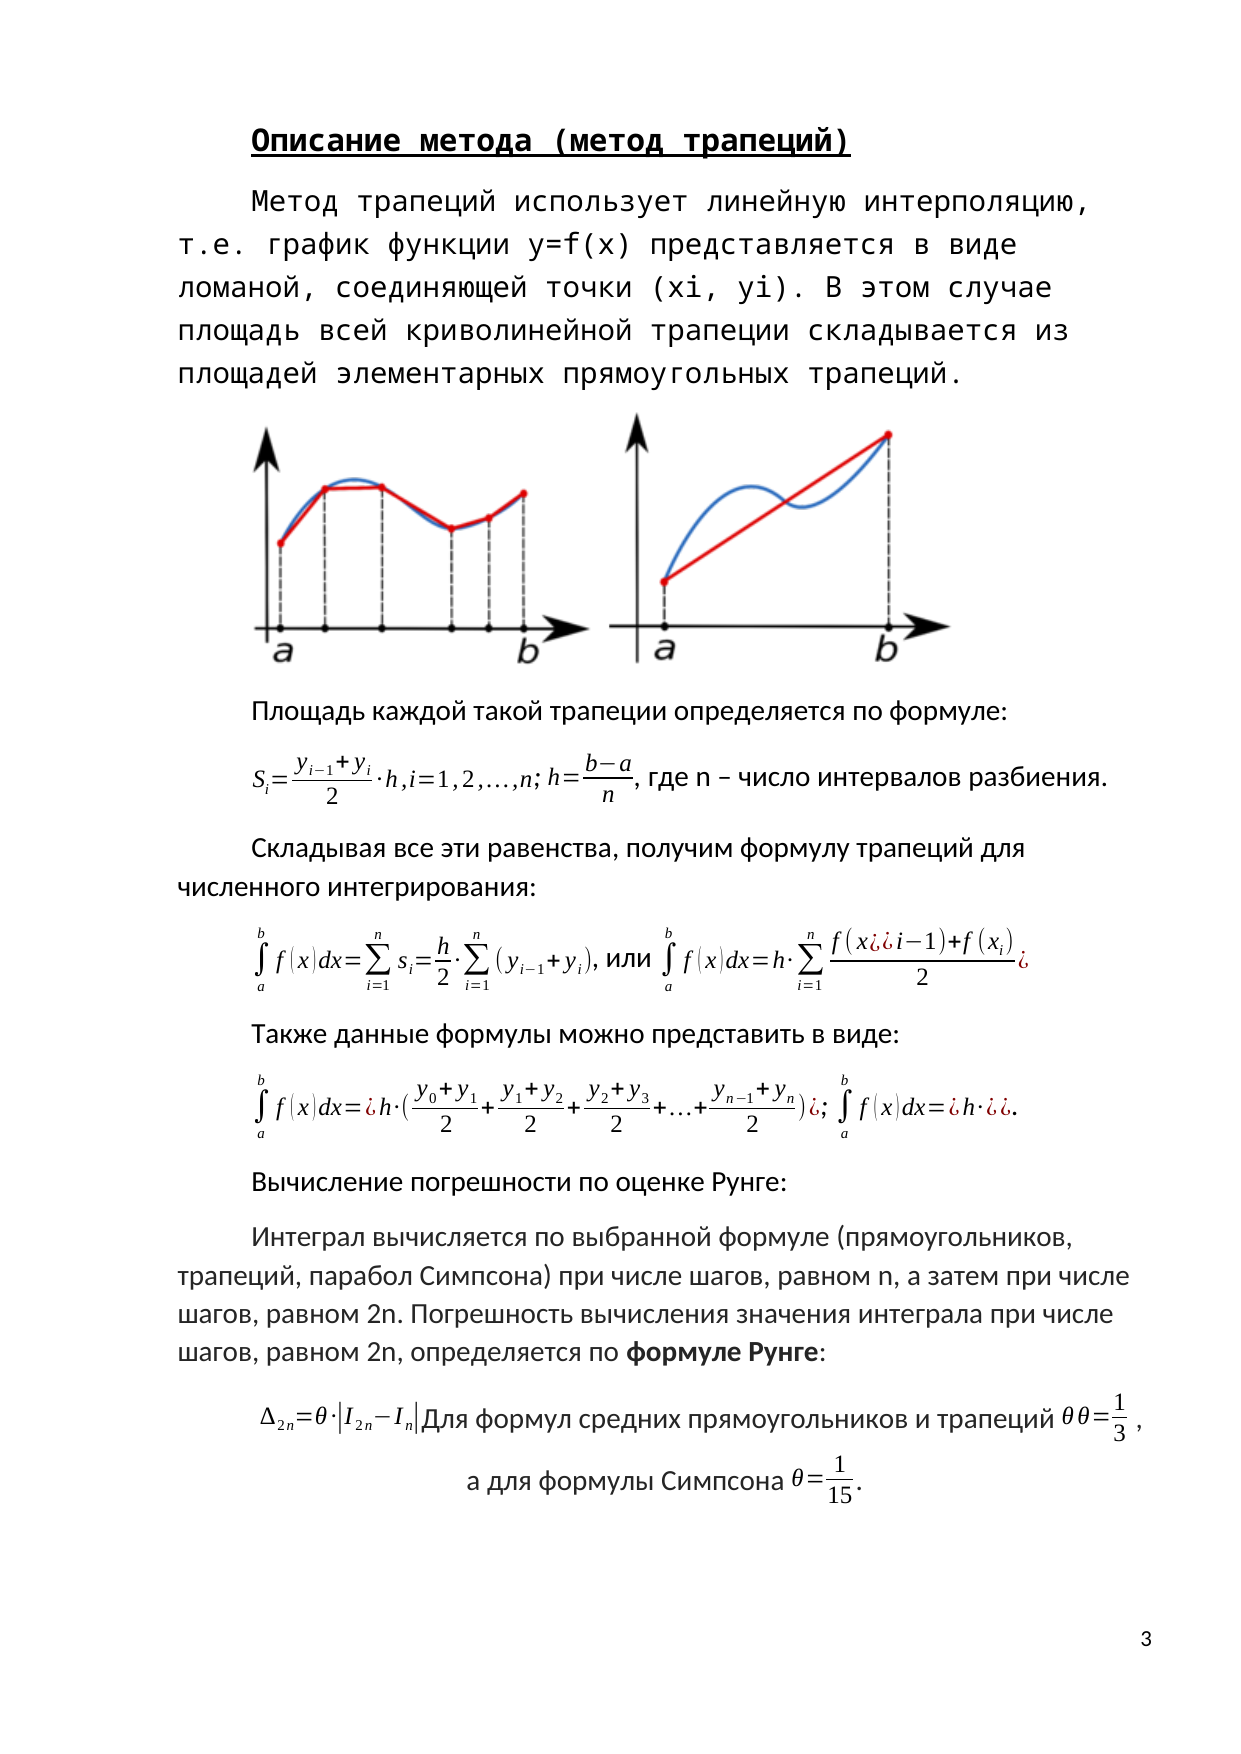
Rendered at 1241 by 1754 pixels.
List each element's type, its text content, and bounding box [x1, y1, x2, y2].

text ; , где n – число интервалов разбиения. [177, 747, 1152, 810]
text ; . [177, 1071, 1152, 1143]
picture [608, 411, 952, 673]
picture [251, 423, 594, 673]
text Вычисление погрешности по оценке Рунге: [177, 1163, 1152, 1199]
text Складывая все эти равенства, получим формулу трапеций для численного интегрирования: [177, 829, 1152, 904]
text , или [177, 923, 1152, 996]
text Площадь каждой такой трапеции определяется по формуле: [177, 692, 1152, 727]
text Интеграл вычисляется по выбранной формуле (прямоугольников, трапеций, парабол Симпсона) при числе шагов, равном n, а затем при числе шагов, равном 2n. Погрешность вычисления значения интеграла при числе шагов, равном 2n, определяется по формуле Рунге: [177, 1218, 1152, 1369]
text {\displaystyle \Delta _{2n}\approx \Theta |I_{2n}-I_{n}|}Для формул средних прямоугольников и трапеций {\displaystyle \Theta ={\frac {1}{3}}} , а для формулы Симпсона {\displaystyle \Theta ={\frac {1}{15}}}. [177, 1388, 1152, 1509]
text Метод трапеций использует линейную интерполяцию, т.е. график функции у=f(х) представляется в виде ломаной, соединяющей точки (хi, уi). В этом случае площадь всей криволинейной трапеции складывается из площадей элементарных прямоугольных трапеций. [177, 181, 1152, 392]
text Описание метода (метод трапеций) [177, 118, 1152, 161]
text Также данные формулы можно представить в виде: [177, 1016, 1152, 1051]
